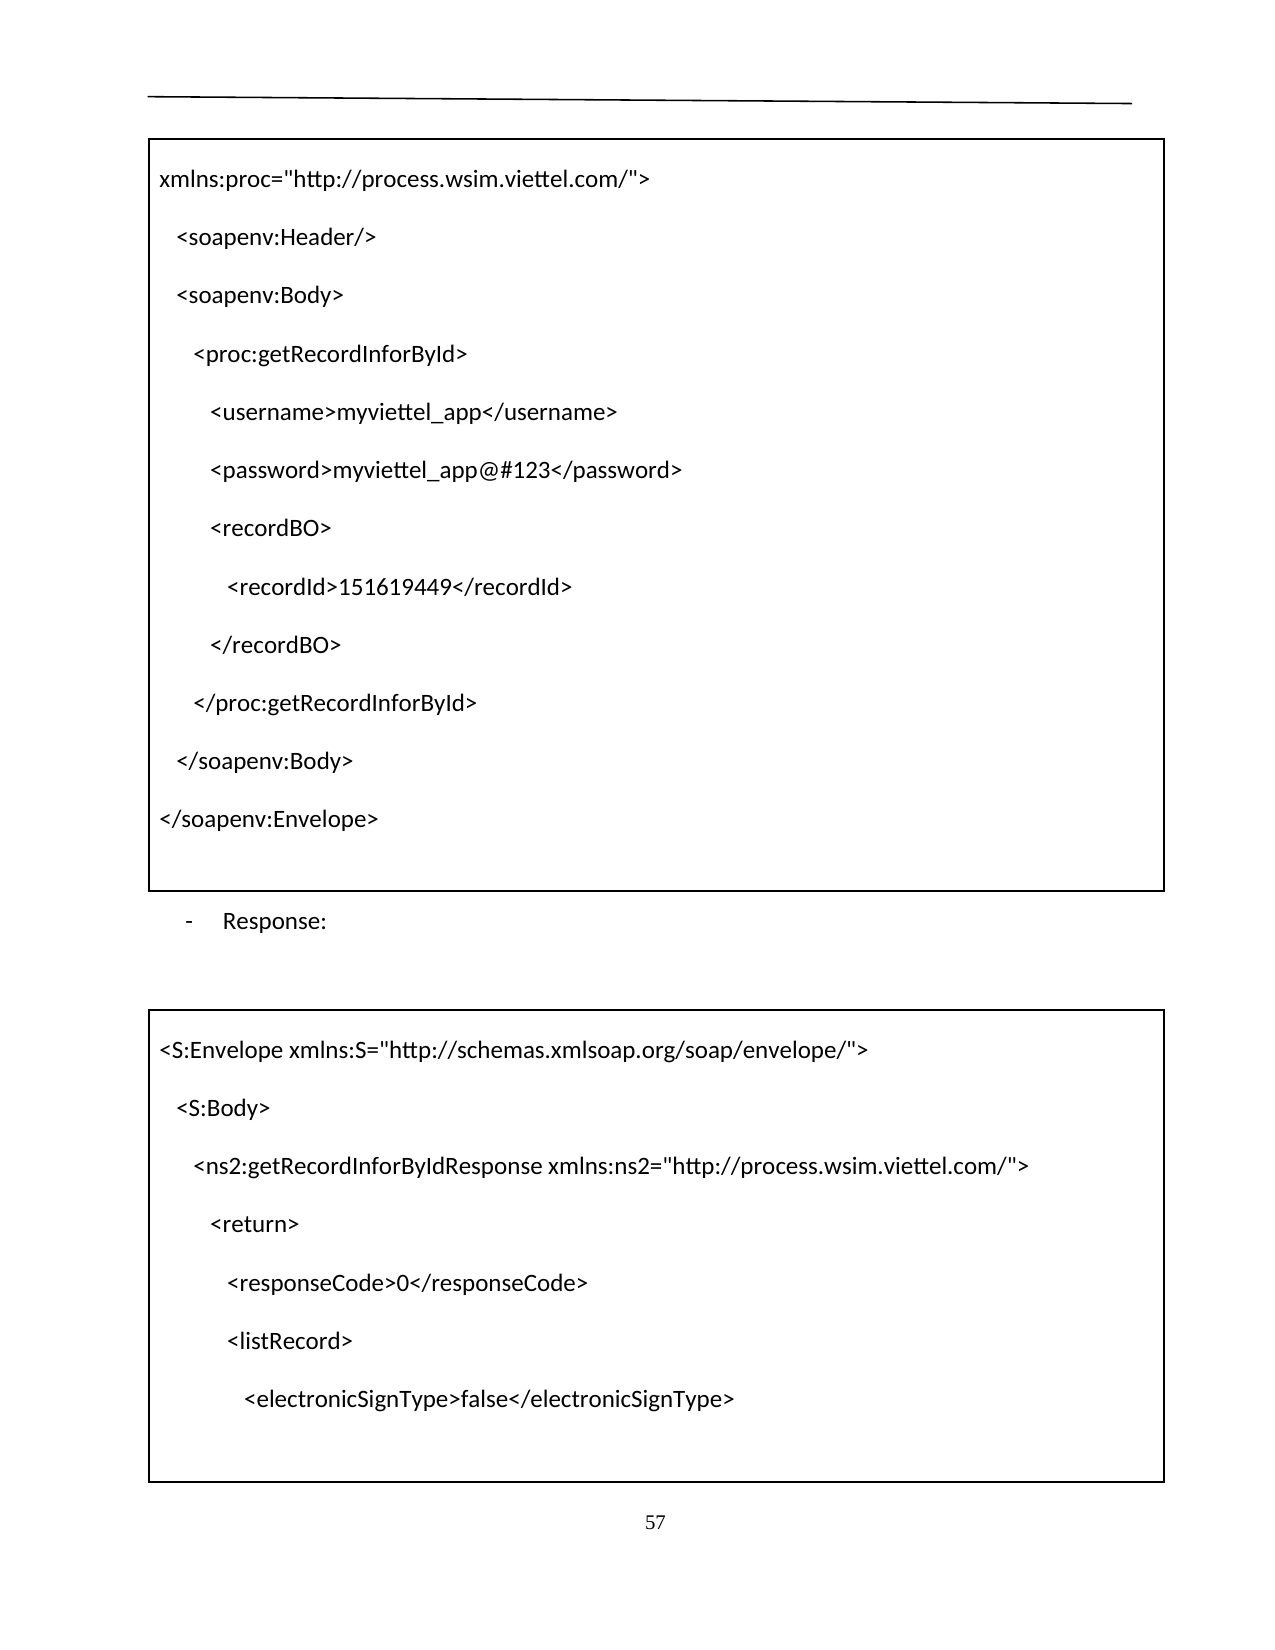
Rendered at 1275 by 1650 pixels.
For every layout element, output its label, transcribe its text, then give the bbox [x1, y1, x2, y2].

list Response: [185, 905, 1162, 935]
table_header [150, 1011, 1163, 1481]
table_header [150, 140, 1163, 890]
